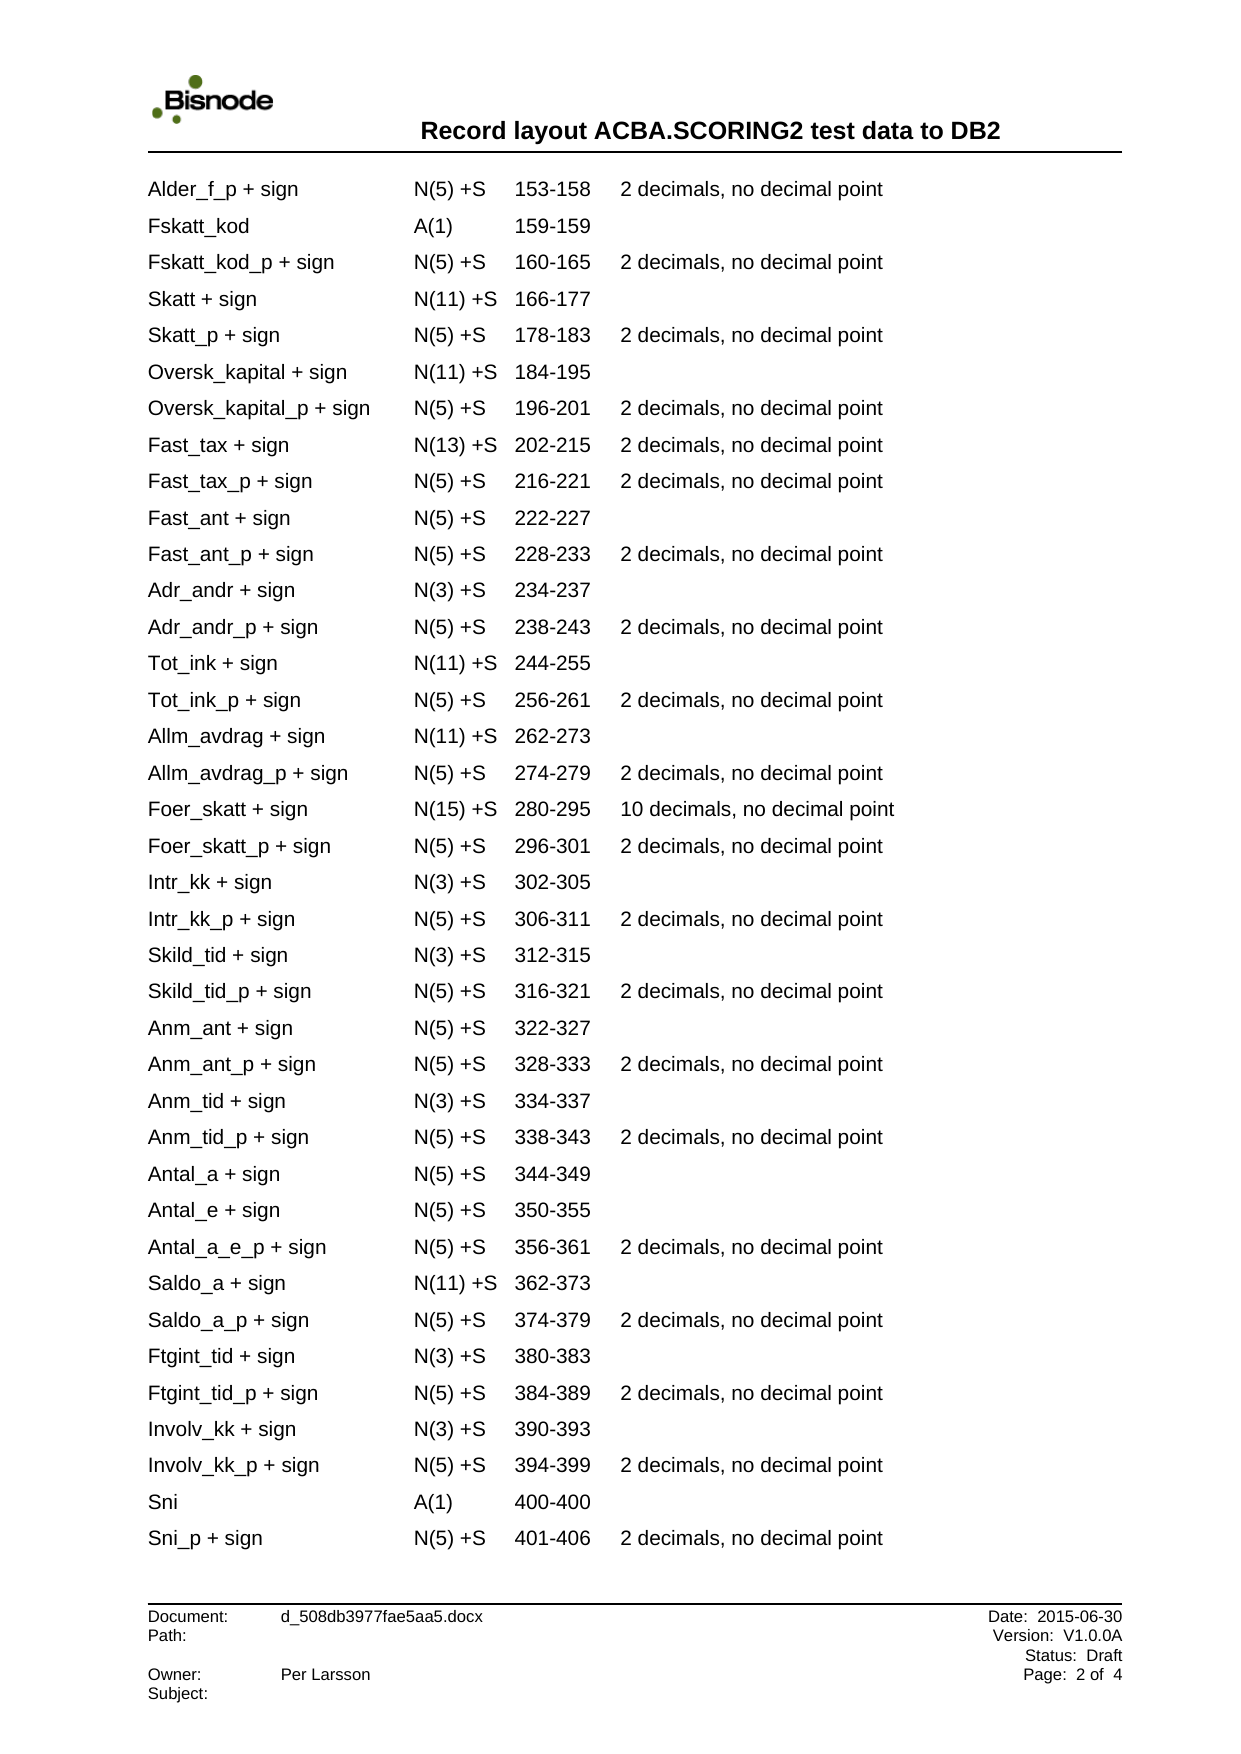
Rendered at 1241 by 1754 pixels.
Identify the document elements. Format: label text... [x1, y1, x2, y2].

text Skild_tid + sign N(3) +S 312-315 [148, 943, 1122, 967]
text Antal_a_e_p + sign N(5) +S 356-361 2 decimals, no decimal point [148, 1234, 1122, 1258]
text Adr_andr + sign N(3) +S 234-237 [148, 578, 1122, 602]
text Involv_kk + sign N(3) +S 390-393 [148, 1417, 1122, 1441]
text Foer_skatt_p + sign N(5) +S 296-301 2 decimals, no decimal point [148, 833, 1122, 857]
text Skatt_p + sign N(5) +S 178-183 2 decimals, no decimal point [148, 323, 1122, 347]
text Allm_avdrag_p + sign N(5) +S 274-279 2 decimals, no decimal point [148, 761, 1122, 784]
text Antal_e + sign N(5) +S 350-355 [148, 1198, 1122, 1222]
text Foer_skatt + sign N(15) +S 280-295 10 decimals, no decimal point [148, 797, 1122, 821]
text Skatt + sign N(11) +S 166-177 [148, 287, 1122, 311]
text Fast_tax + sign N(13) +S 202-215 2 decimals, no decimal point [148, 432, 1122, 456]
text Fskatt_kod A(1) 159-159 [148, 214, 1122, 238]
text Sni A(1) 400-400 [148, 1490, 1122, 1514]
text Skild_tid_p + sign N(5) +S 316-321 2 decimals, no decimal point [148, 979, 1122, 1003]
text Intr_kk + sign N(3) +S 302-305 [148, 870, 1122, 894]
text Intr_kk_p + sign N(5) +S 306-311 2 decimals, no decimal point [148, 906, 1122, 930]
text Ftgint_tid + sign N(3) +S 380-383 [148, 1344, 1122, 1368]
text Sni_p + sign N(5) +S 401-406 2 decimals, no decimal point [148, 1526, 1122, 1550]
picture [152, 75, 274, 124]
text Fast_ant_p + sign N(5) +S 228-233 2 decimals, no decimal point [148, 542, 1122, 566]
text Fast_tax_p + sign N(5) +S 216-221 2 decimals, no decimal point [148, 469, 1122, 493]
text Involv_kk_p + sign N(5) +S 394-399 2 decimals, no decimal point [148, 1453, 1122, 1477]
text Anm_tid_p + sign N(5) +S 338-343 2 decimals, no decimal point [148, 1125, 1122, 1149]
text Alder_f_p + sign N(5) +S 153-158 2 decimals, no decimal point [148, 177, 1122, 201]
text Tot_ink_p + sign N(5) +S 256-261 2 decimals, no decimal point [148, 688, 1122, 712]
text Adr_andr_p + sign N(5) +S 238-243 2 decimals, no decimal point [148, 615, 1122, 639]
text Oversk_kapital + sign N(11) +S 184-195 [148, 359, 1122, 383]
text Antal_a + sign N(5) +S 344-349 [148, 1162, 1122, 1186]
text Anm_tid + sign N(3) +S 334-337 [148, 1089, 1122, 1113]
text Anm_ant + sign N(5) +S 322-327 [148, 1016, 1122, 1040]
text Saldo_a_p + sign N(5) +S 374-379 2 decimals, no decimal point [148, 1307, 1122, 1331]
text Fast_ant + sign N(5) +S 222-227 [148, 505, 1122, 529]
text Anm_ant_p + sign N(5) +S 328-333 2 decimals, no decimal point [148, 1052, 1122, 1076]
text Ftgint_tid_p + sign N(5) +S 384-389 2 decimals, no decimal point [148, 1380, 1122, 1404]
text Tot_ink + sign N(11) +S 244-255 [148, 651, 1122, 675]
text Fskatt_kod_p + sign N(5) +S 160-165 2 decimals, no decimal point [148, 250, 1122, 274]
text Saldo_a + sign N(11) +S 362-373 [148, 1271, 1122, 1295]
text Allm_avdrag + sign N(11) +S 262-273 [148, 724, 1122, 748]
text Oversk_kapital_p + sign N(5) +S 196-201 2 decimals, no decimal point [148, 396, 1122, 420]
